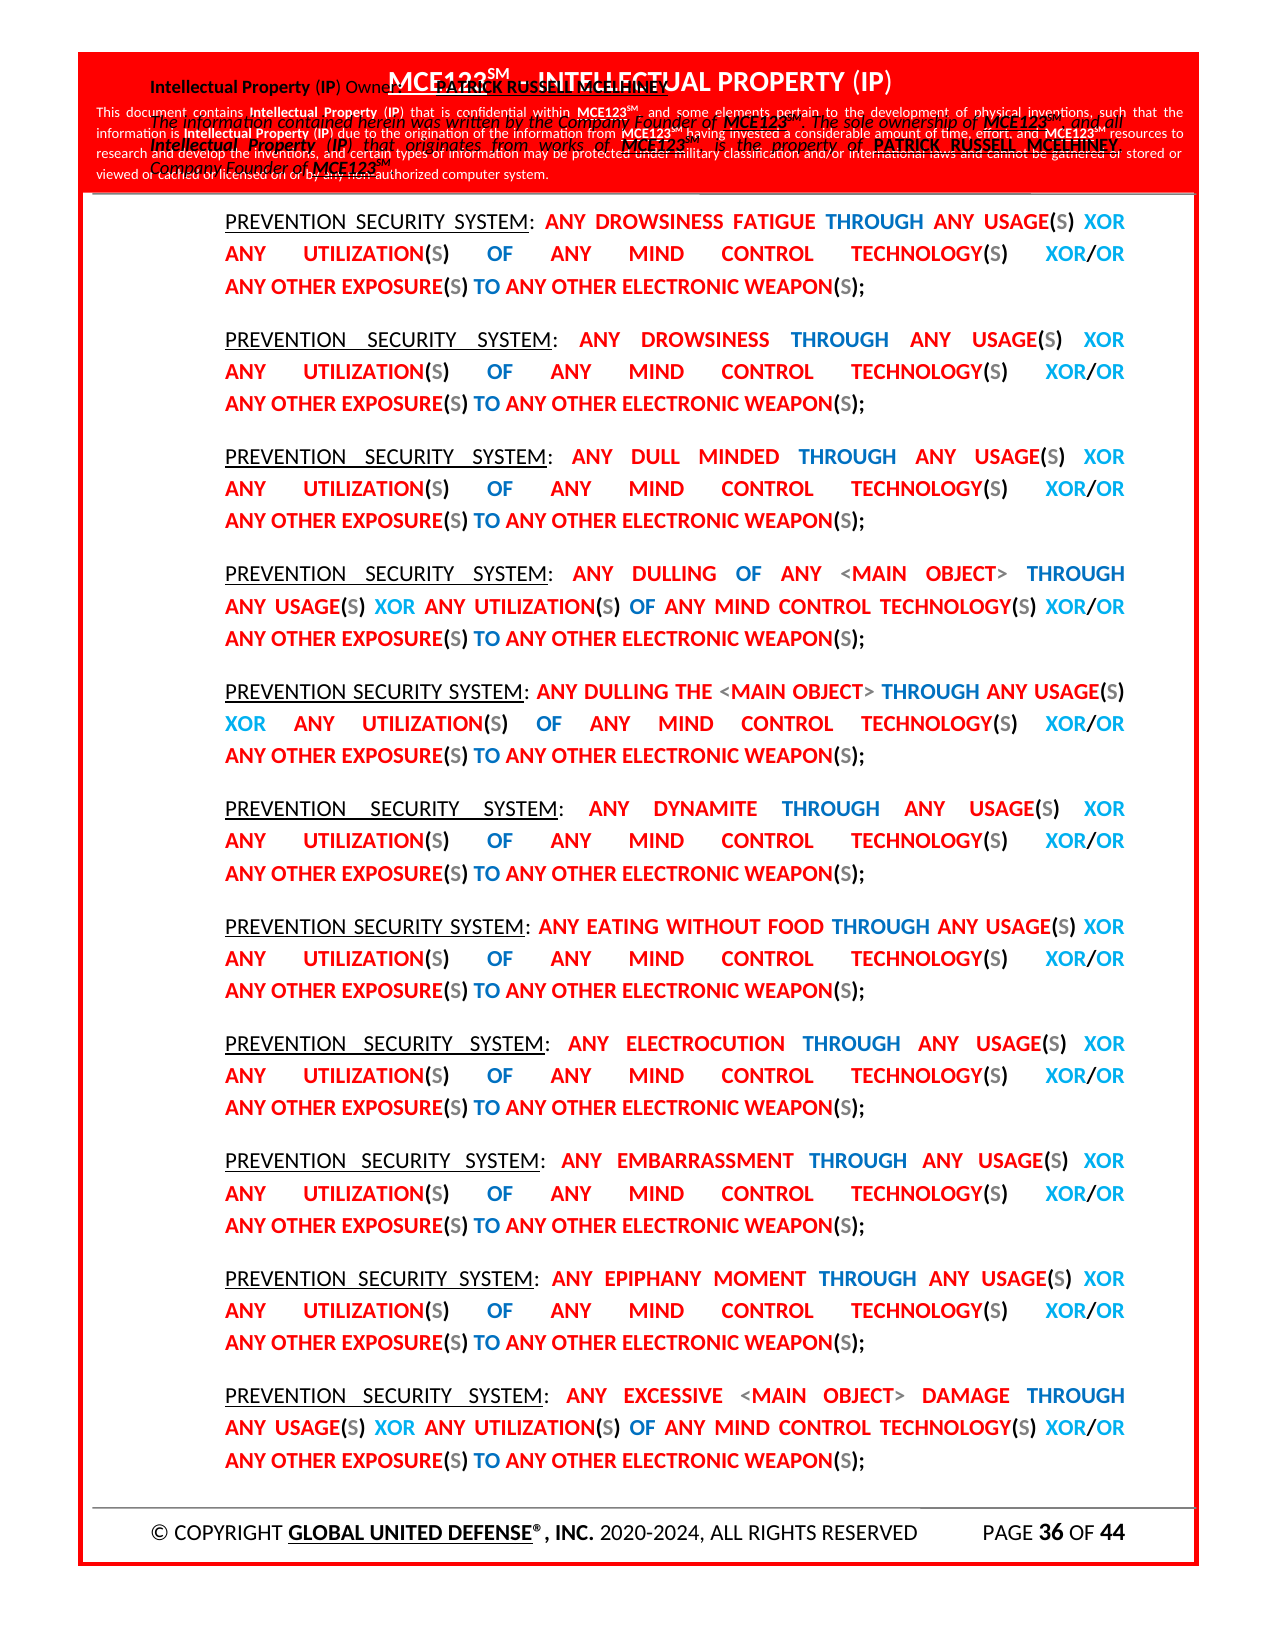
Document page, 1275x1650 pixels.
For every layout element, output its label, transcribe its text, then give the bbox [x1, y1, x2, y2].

text PREVENTION SECURITY SYSTEM: ANY EPIPHANY MOMENT THROUGH ANY USAGE(S) XOR ANY UTILIZATION(S) OF ANY MIND CONTROL TECHNOLOGY(S) XOR/OR ANY OTHER EXPOSURE(S) TO ANY OTHER ELECTRONIC WEAPON(S); [225, 1264, 1125, 1356]
text PREVENTION SECURITY SYSTEM: ANY DULL MINDED THROUGH ANY USAGE(S) XOR ANY UTILIZATION(S) OF ANY MIND CONTROL TECHNOLOGY(S) XOR/OR ANY OTHER EXPOSURE(S) TO ANY OTHER ELECTRONIC WEAPON(S); [225, 442, 1125, 534]
text PREVENTION SECURITY SYSTEM: ANY ELECTROCUTION THROUGH ANY USAGE(S) XOR ANY UTILIZATION(S) OF ANY MIND CONTROL TECHNOLOGY(S) XOR/OR ANY OTHER EXPOSURE(S) TO ANY OTHER ELECTRONIC WEAPON(S); [225, 1029, 1125, 1122]
text PREVENTION SECURITY SYSTEM: ANY DROWSINESS THROUGH ANY USAGE(S) XOR ANY UTILIZATION(S) OF ANY MIND CONTROL TECHNOLOGY(S) XOR/OR ANY OTHER EXPOSURE(S) TO ANY OTHER ELECTRONIC WEAPON(S); [225, 325, 1125, 417]
text PREVENTION SECURITY SYSTEM: ANY DULLING OF ANY <MAIN OBJECT> THROUGH ANY USAGE(S) XOR ANY UTILIZATION(S) OF ANY MIND CONTROL TECHNOLOGY(S) XOR/OR ANY OTHER EXPOSURE(S) TO ANY OTHER ELECTRONIC WEAPON(S); [225, 559, 1125, 652]
text PREVENTION SECURITY SYSTEM: ANY DROWSINESS FATIGUE THROUGH ANY USAGE(S) XOR ANY UTILIZATION(S) OF ANY MIND CONTROL TECHNOLOGY(S) XOR/OR ANY OTHER EXPOSURE(S) TO ANY OTHER ELECTRONIC WEAPON(S); [225, 207, 1125, 300]
text PREVENTION SECURITY SYSTEM: ANY DYNAMITE THROUGH ANY USAGE(S) XOR ANY UTILIZATION(S) OF ANY MIND CONTROL TECHNOLOGY(S) XOR/OR ANY OTHER EXPOSURE(S) TO ANY OTHER ELECTRONIC WEAPON(S); [225, 794, 1125, 887]
text PREVENTION SECURITY SYSTEM: ANY EATING WITHOUT FOOD THROUGH ANY USAGE(S) XOR ANY UTILIZATION(S) OF ANY MIND CONTROL TECHNOLOGY(S) XOR/OR ANY OTHER EXPOSURE(S) TO ANY OTHER ELECTRONIC WEAPON(S); [225, 912, 1125, 1004]
text PREVENTION SECURITY SYSTEM: ANY EMBARRASSMENT THROUGH ANY USAGE(S) XOR ANY UTILIZATION(S) OF ANY MIND CONTROL TECHNOLOGY(S) XOR/OR ANY OTHER EXPOSURE(S) TO ANY OTHER ELECTRONIC WEAPON(S); [225, 1147, 1125, 1239]
text PREVENTION SECURITY SYSTEM: ANY EXCESSIVE <MAIN OBJECT> DAMAGE THROUGH ANY USAGE(S) XOR ANY UTILIZATION(S) OF ANY MIND CONTROL TECHNOLOGY(S) XOR/OR ANY OTHER EXPOSURE(S) TO ANY OTHER ELECTRONIC WEAPON(S); [225, 1381, 1125, 1474]
text PREVENTION SECURITY SYSTEM: ANY DULLING THE <MAIN OBJECT> THROUGH ANY USAGE(S) XOR ANY UTILIZATION(S) OF ANY MIND CONTROL TECHNOLOGY(S) XOR/OR ANY OTHER EXPOSURE(S) TO ANY OTHER ELECTRONIC WEAPON(S); [225, 677, 1125, 769]
